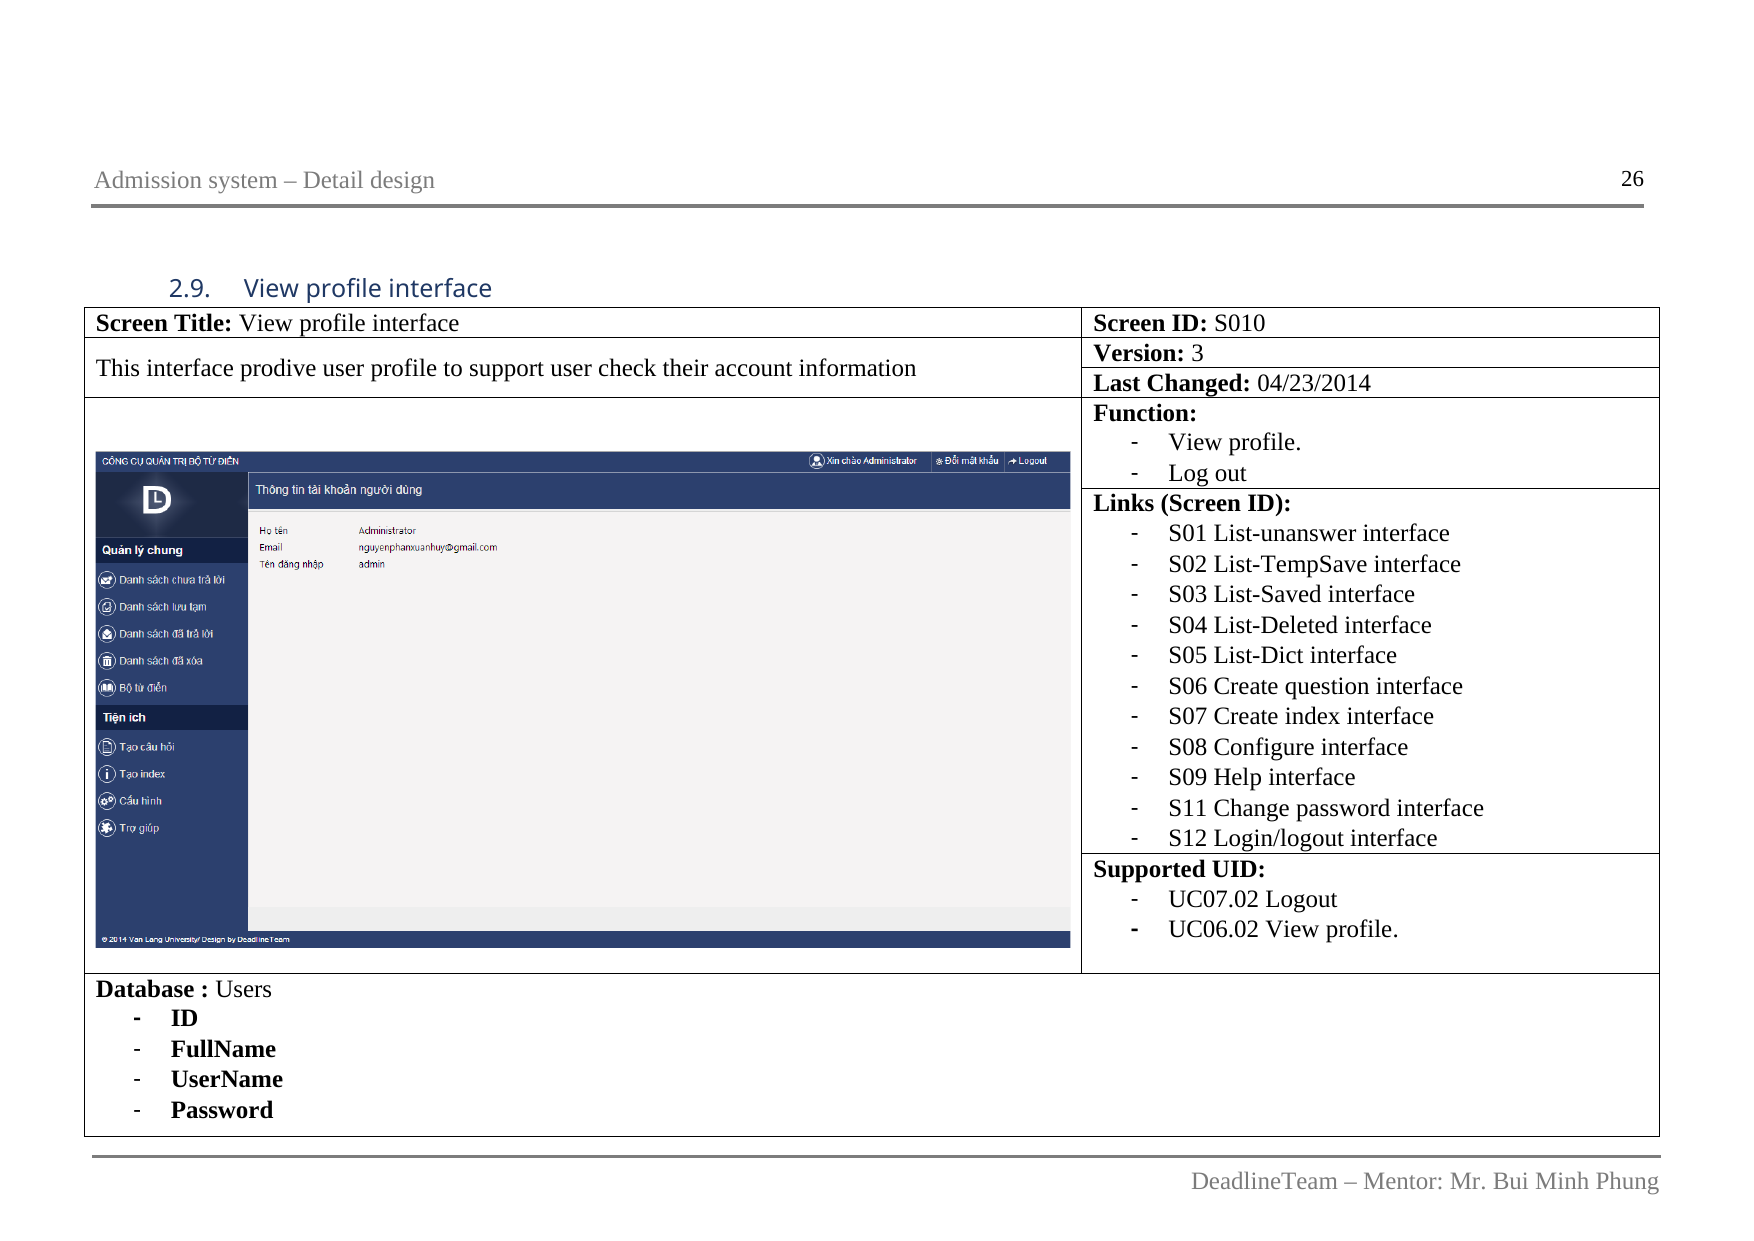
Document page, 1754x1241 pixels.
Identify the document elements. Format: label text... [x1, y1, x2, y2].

table_cell Links (Screen ID): S01 List-unanswer interface S02 List-TempSave interface S03 List-Saved interface S04 List-Deleted interface S05 List-Dict interface S06 Create question interface S07 Create index interface S08 Configure interface S09 Help interface S11 Change password interface S12 Login/logout interface [1082, 489, 1659, 853]
table_header Screen ID: S010 [1082, 308, 1659, 337]
table_cell Version: 3 [1082, 338, 1659, 367]
table_cell [85, 398, 1081, 973]
table_cell Last Changed: 04/23/2014 [1082, 368, 1659, 397]
table_cell Function: View profile. Log out [1082, 398, 1659, 487]
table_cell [85, 974, 1659, 1136]
subtitle View profile interface [169, 271, 1659, 304]
table_header Screen Title: View profile interface [85, 308, 1081, 337]
table_cell Supported UID: UC07.02 Logout UC06.02 View profile. [1082, 854, 1659, 973]
table_cell This interface prodive user profile to support user check their account information [85, 338, 1081, 397]
